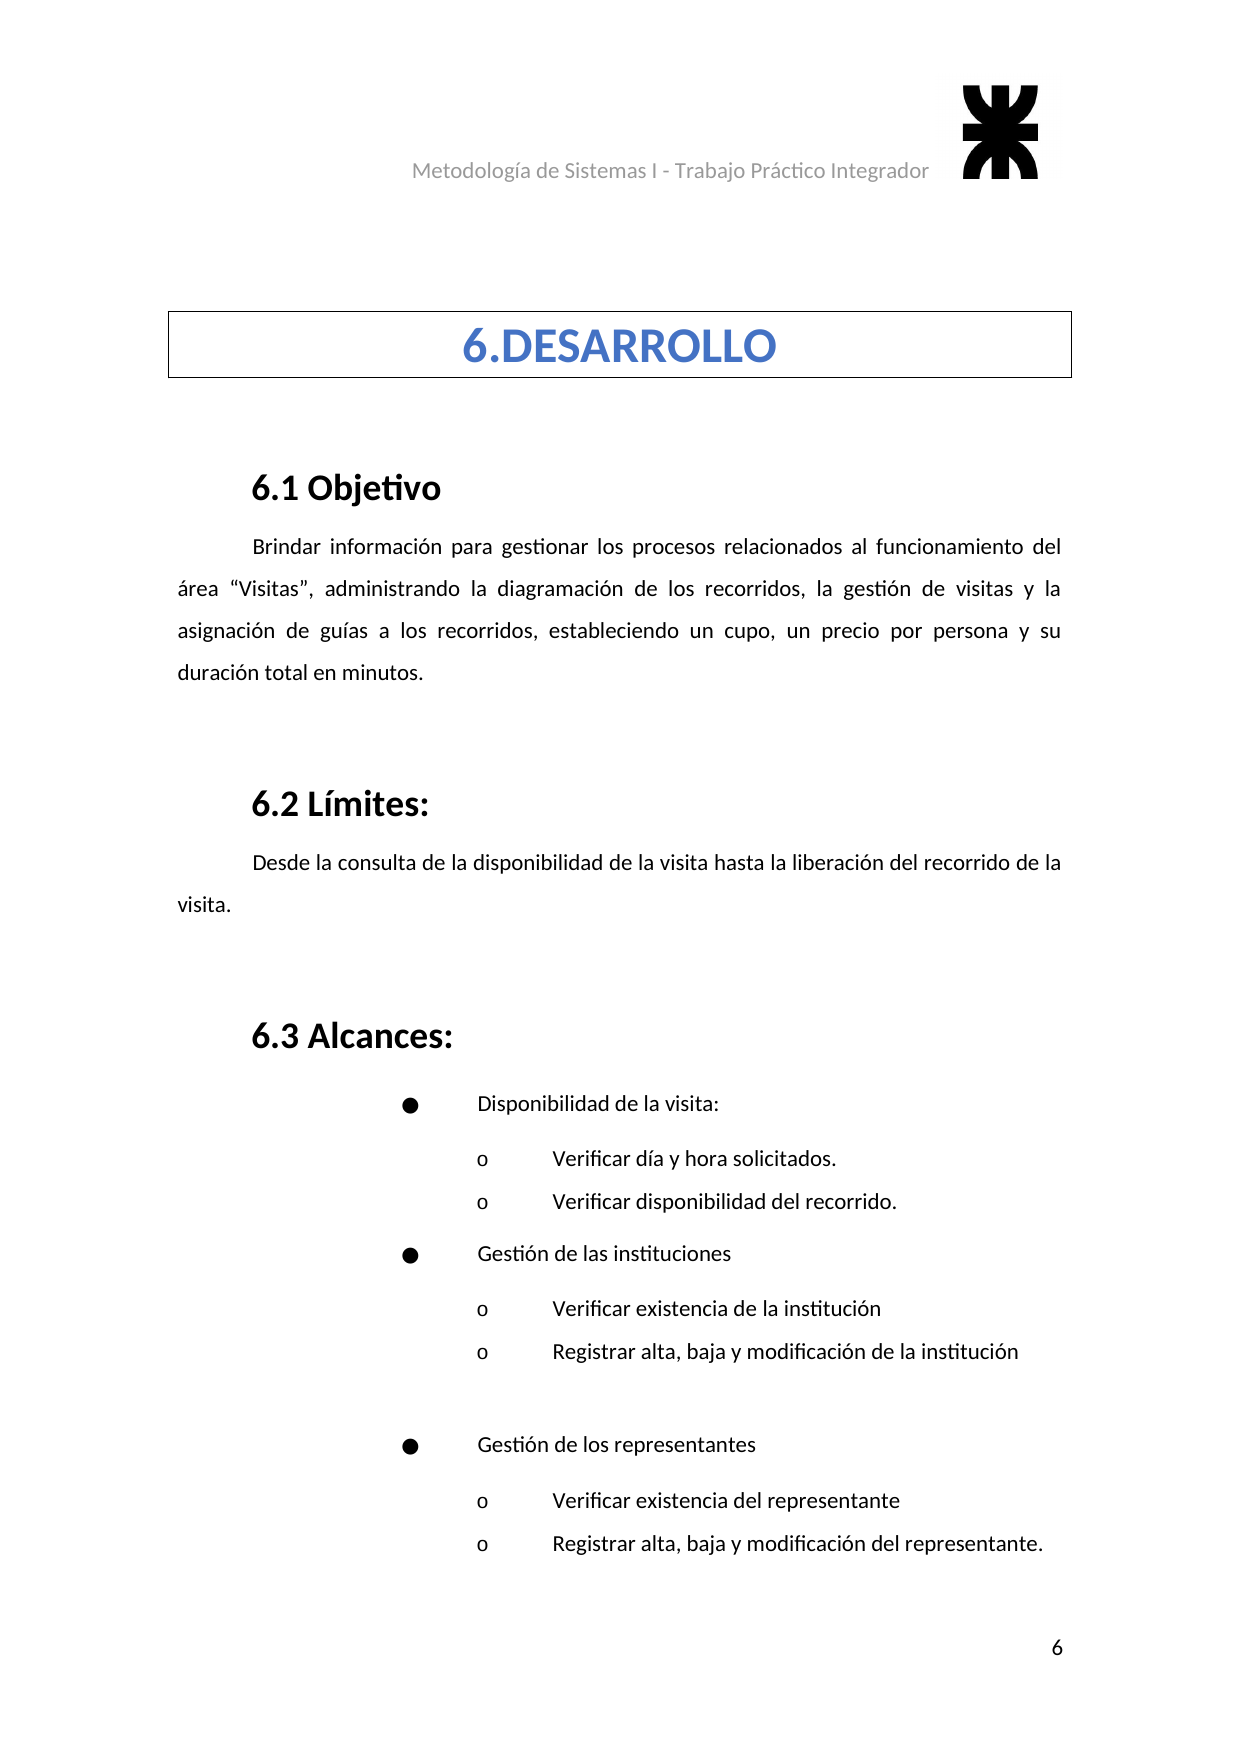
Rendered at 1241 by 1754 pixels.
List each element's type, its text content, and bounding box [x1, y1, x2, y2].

list Verificar existencia del representante [402, 1486, 1063, 1514]
list Registrar alta, baja y modificación del representante. [402, 1529, 1063, 1557]
list Verificar día y hora solicitados. [402, 1144, 1063, 1173]
subtitle 6.2 Límites: [177, 779, 1063, 825]
picture [935, 73, 1064, 179]
list Verificar disponibilidad del recorrido. [402, 1187, 1063, 1216]
list Gestión de los representantes [327, 1422, 1063, 1464]
list Disponibilidad de la visita: [327, 1081, 1063, 1123]
list Verificar existencia de la institución [402, 1294, 1063, 1323]
text Brindar información para gestionar los procesos relacionados al funcionamiento del área “Visitas”, administrando la diagramación de los recorridos, la gestión de visitas y la asignación de guías a los recorridos, estableciendo un cupo, un precio por persona y su duración total en minutos. [177, 532, 1063, 686]
list Gestión de las instituciones [327, 1230, 1063, 1273]
list Registrar alta, baja y modificación de la institución [402, 1337, 1063, 1366]
subtitle 6.3 Alcances: [177, 1012, 1063, 1058]
subtitle 6.1 Objetivo [177, 463, 1063, 509]
text Desde la consulta de la disponibilidad de la visita hasta la liberación del recorrido de la visita. [177, 848, 1063, 918]
subtitle 6.DESARROLLO [169, 312, 1071, 377]
